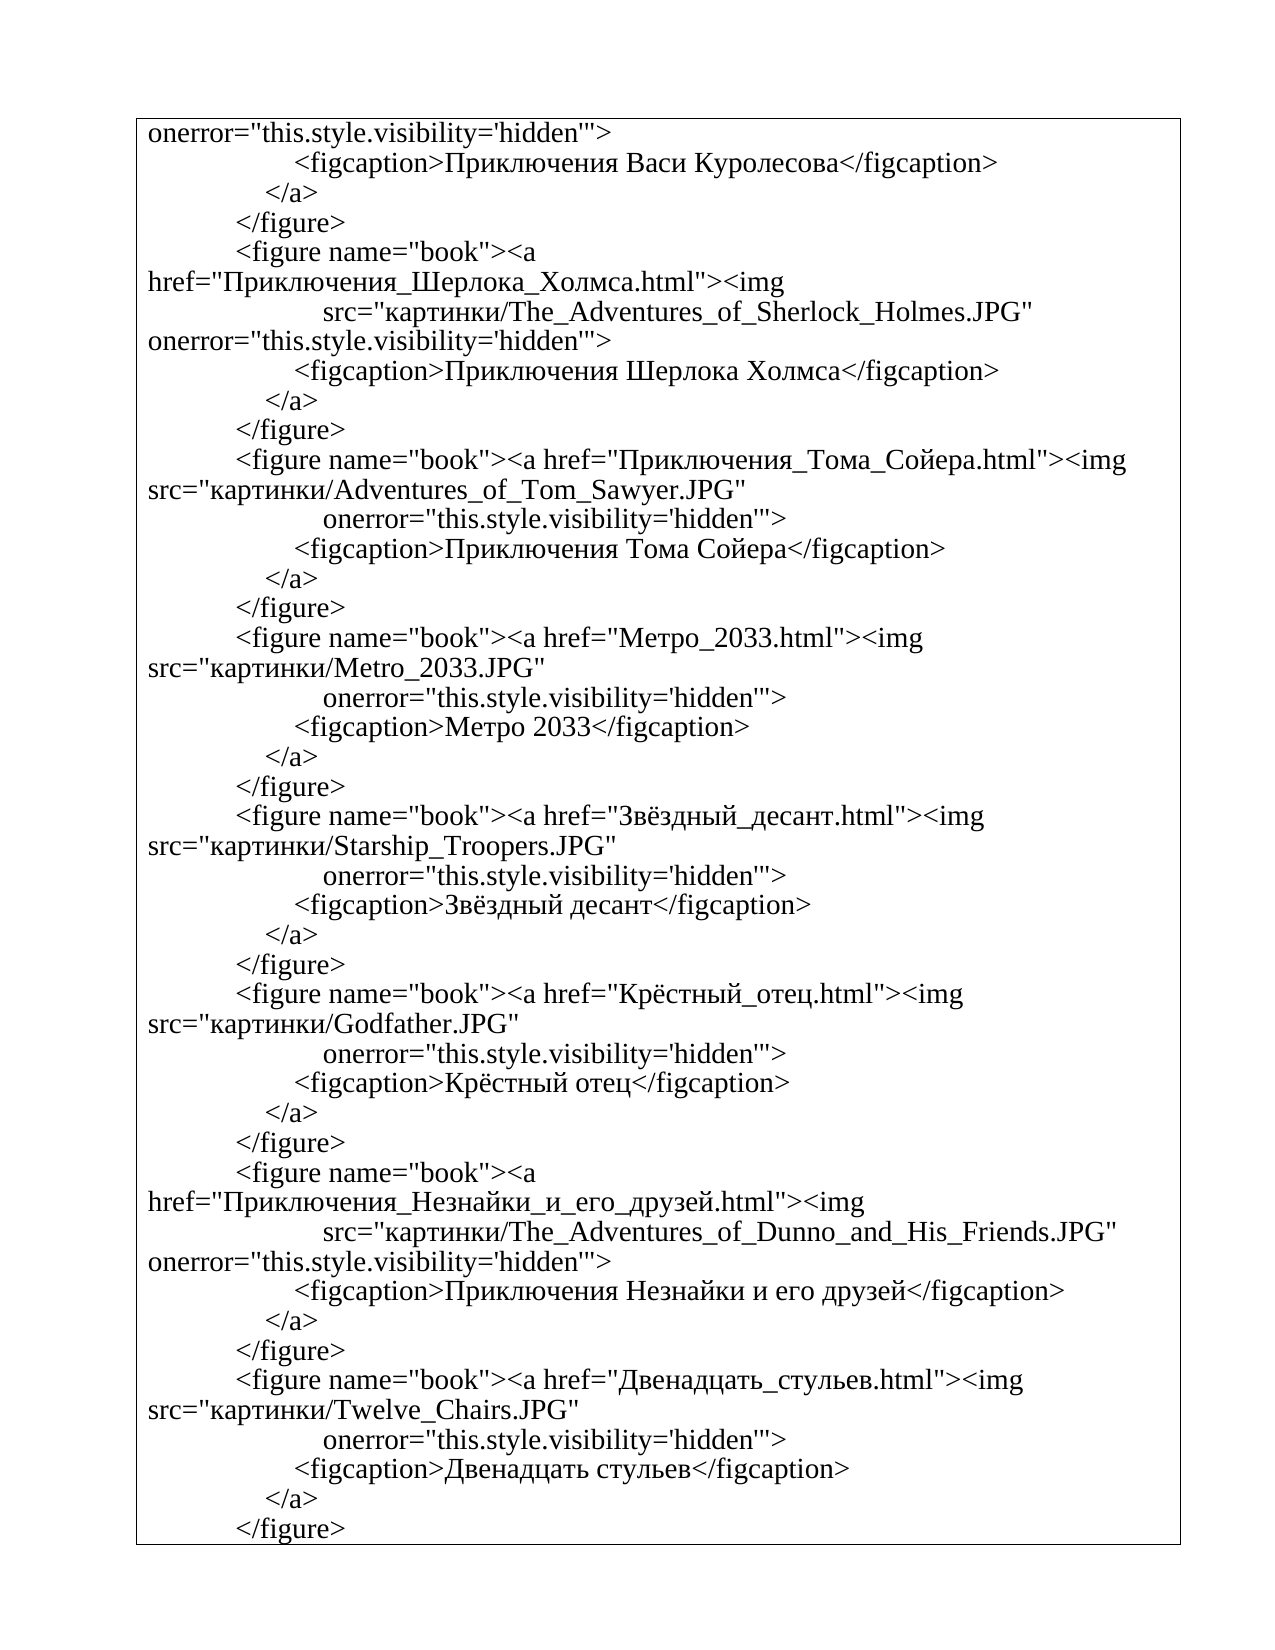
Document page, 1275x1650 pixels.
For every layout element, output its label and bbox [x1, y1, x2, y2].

table_header [137, 119, 1180, 1544]
